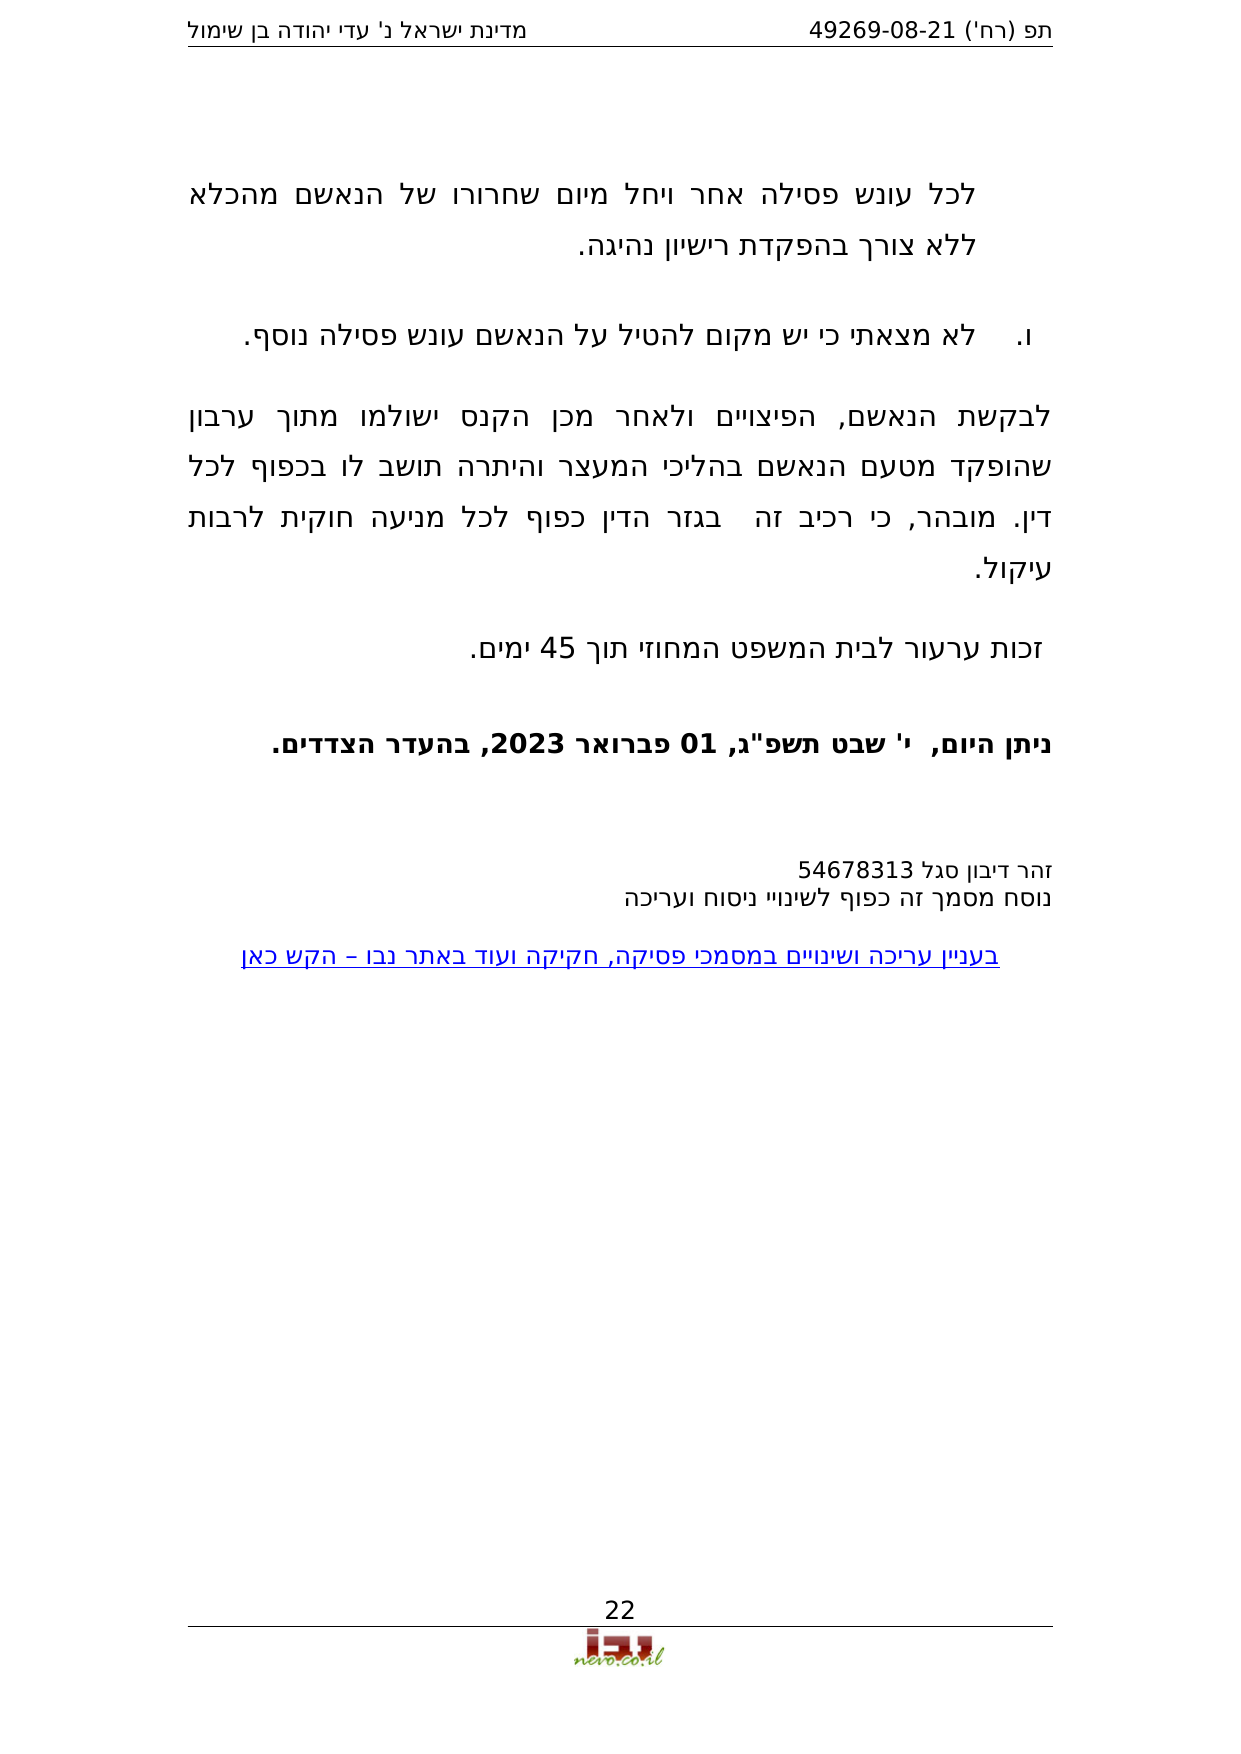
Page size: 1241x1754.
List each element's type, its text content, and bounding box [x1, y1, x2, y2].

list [187, 177, 1015, 262]
text נוסח מסמך זה כפוף לשינויי ניסוח ועריכה [187, 884, 1053, 913]
text זהר דיבון סגל 54678313 [187, 857, 1053, 884]
picture [574, 1628, 666, 1667]
list לא מצאתי כי יש מקום להטיל על הנאשם עונש פסילה נוסף. [187, 319, 1015, 353]
text ניתן היום, י' שבט תשפ"ג, 01 פברואר 2023, בהעדר הצדדים. [187, 729, 1053, 808]
text 5129371זכות ערעור לבית המשפט המחוזי תוך 45 ימים. [187, 632, 1053, 666]
text בעניין עריכה ושינויים במסמכי פסיקה, חקיקה ועוד באתר נבו – הקש כאן [187, 942, 1053, 971]
text לבקשת הנאשם, הפיצויים ולאחר מכן הקנס ישולמו מתוך ערבון שהופקד מטעם הנאשם בהליכי המעצר והיתרה תושב לו בכפוף לכל דין. מובהר, כי רכיב זה בגזר הדין כפוף לכל מניעה חוקית לרבות עיקול. [187, 399, 1053, 586]
